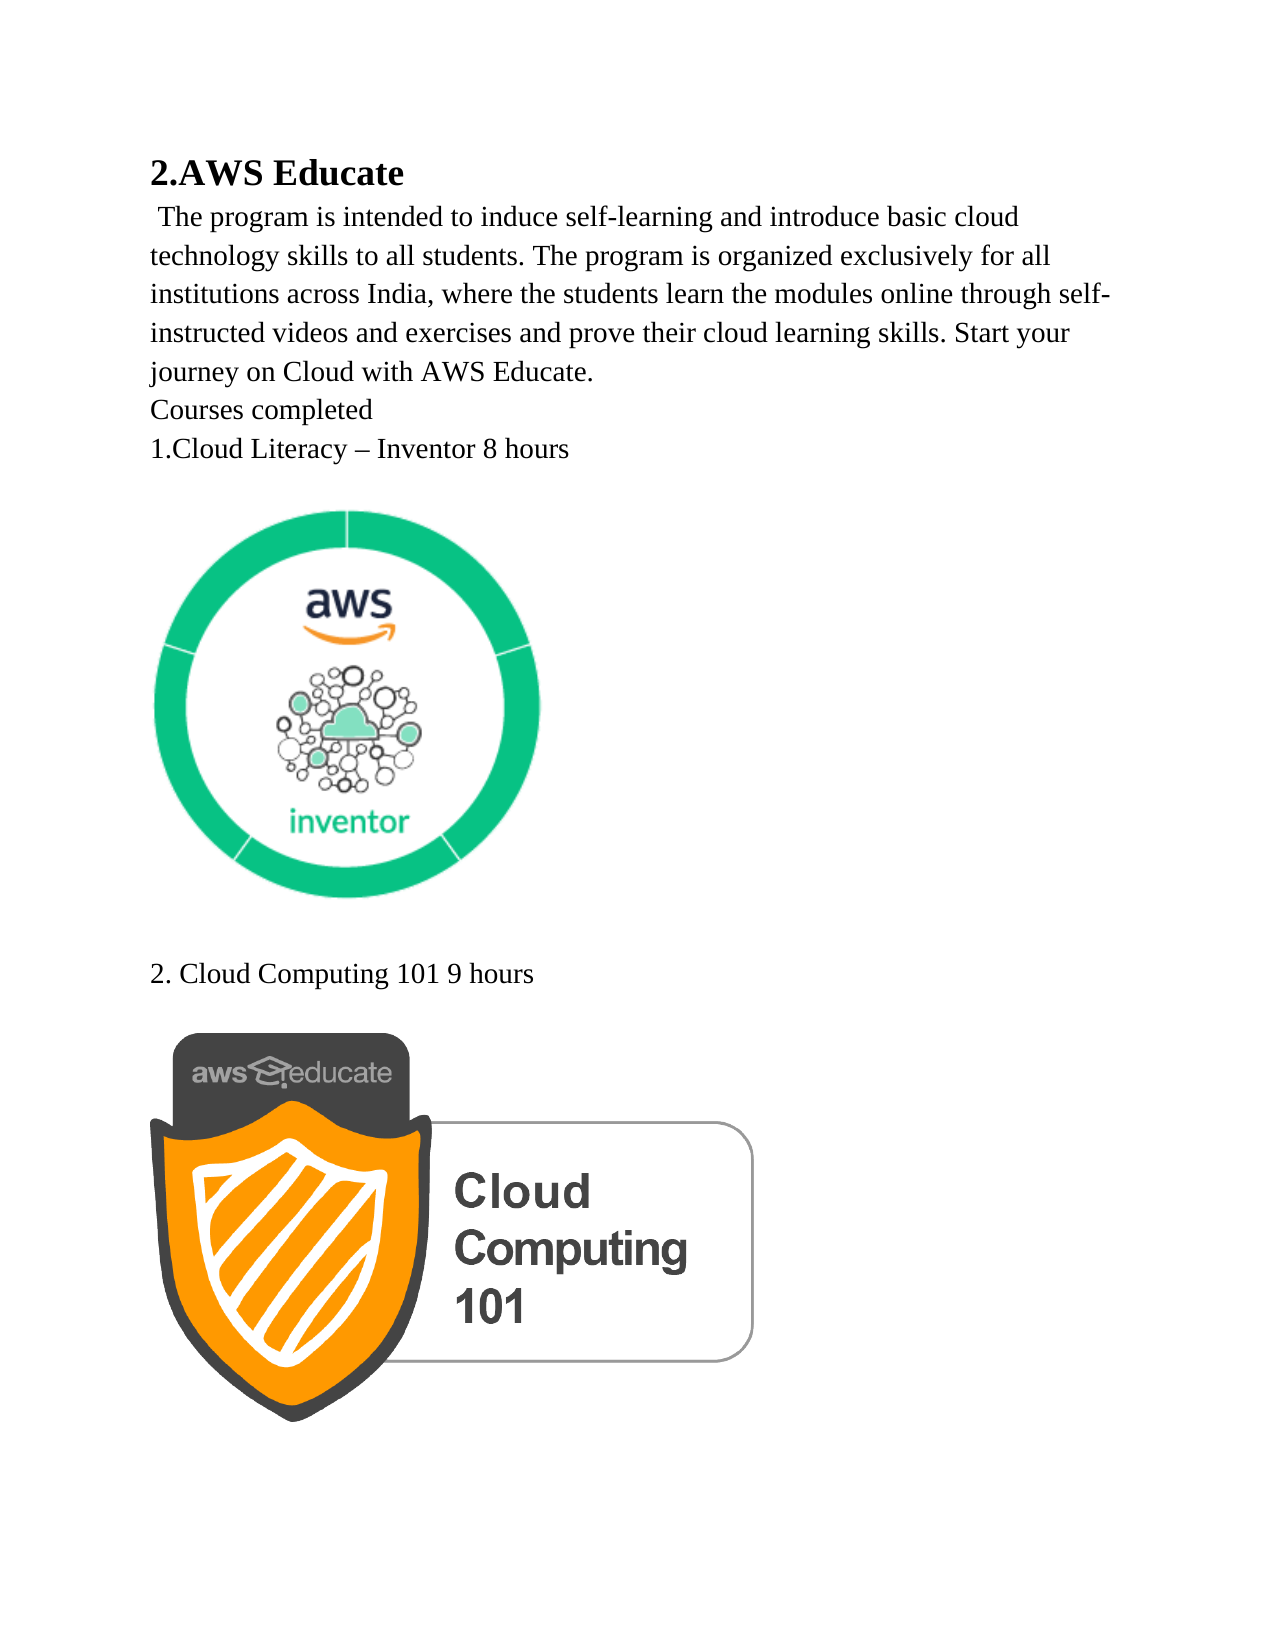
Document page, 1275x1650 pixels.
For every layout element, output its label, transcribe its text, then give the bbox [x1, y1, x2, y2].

text 1.Cloud Literacy – Inventor 8 hours [150, 431, 1125, 464]
text 2.AWS Educate [150, 150, 1125, 193]
text 2. Cloud Computing 101 9 hours [150, 957, 1125, 990]
text The program is intended to induce self-learning and introduce basic cloud technology skills to all students. The program is organized exclusively for all institutions across India, where the students learn the modules online through self-instructed videos and exercises and prove their cloud learning skills. Start your journey on Cloud with AWS Educate. [150, 199, 1125, 387]
text Courses completed [150, 392, 1125, 426]
picture [150, 507, 547, 904]
picture [150, 1033, 754, 1422]
